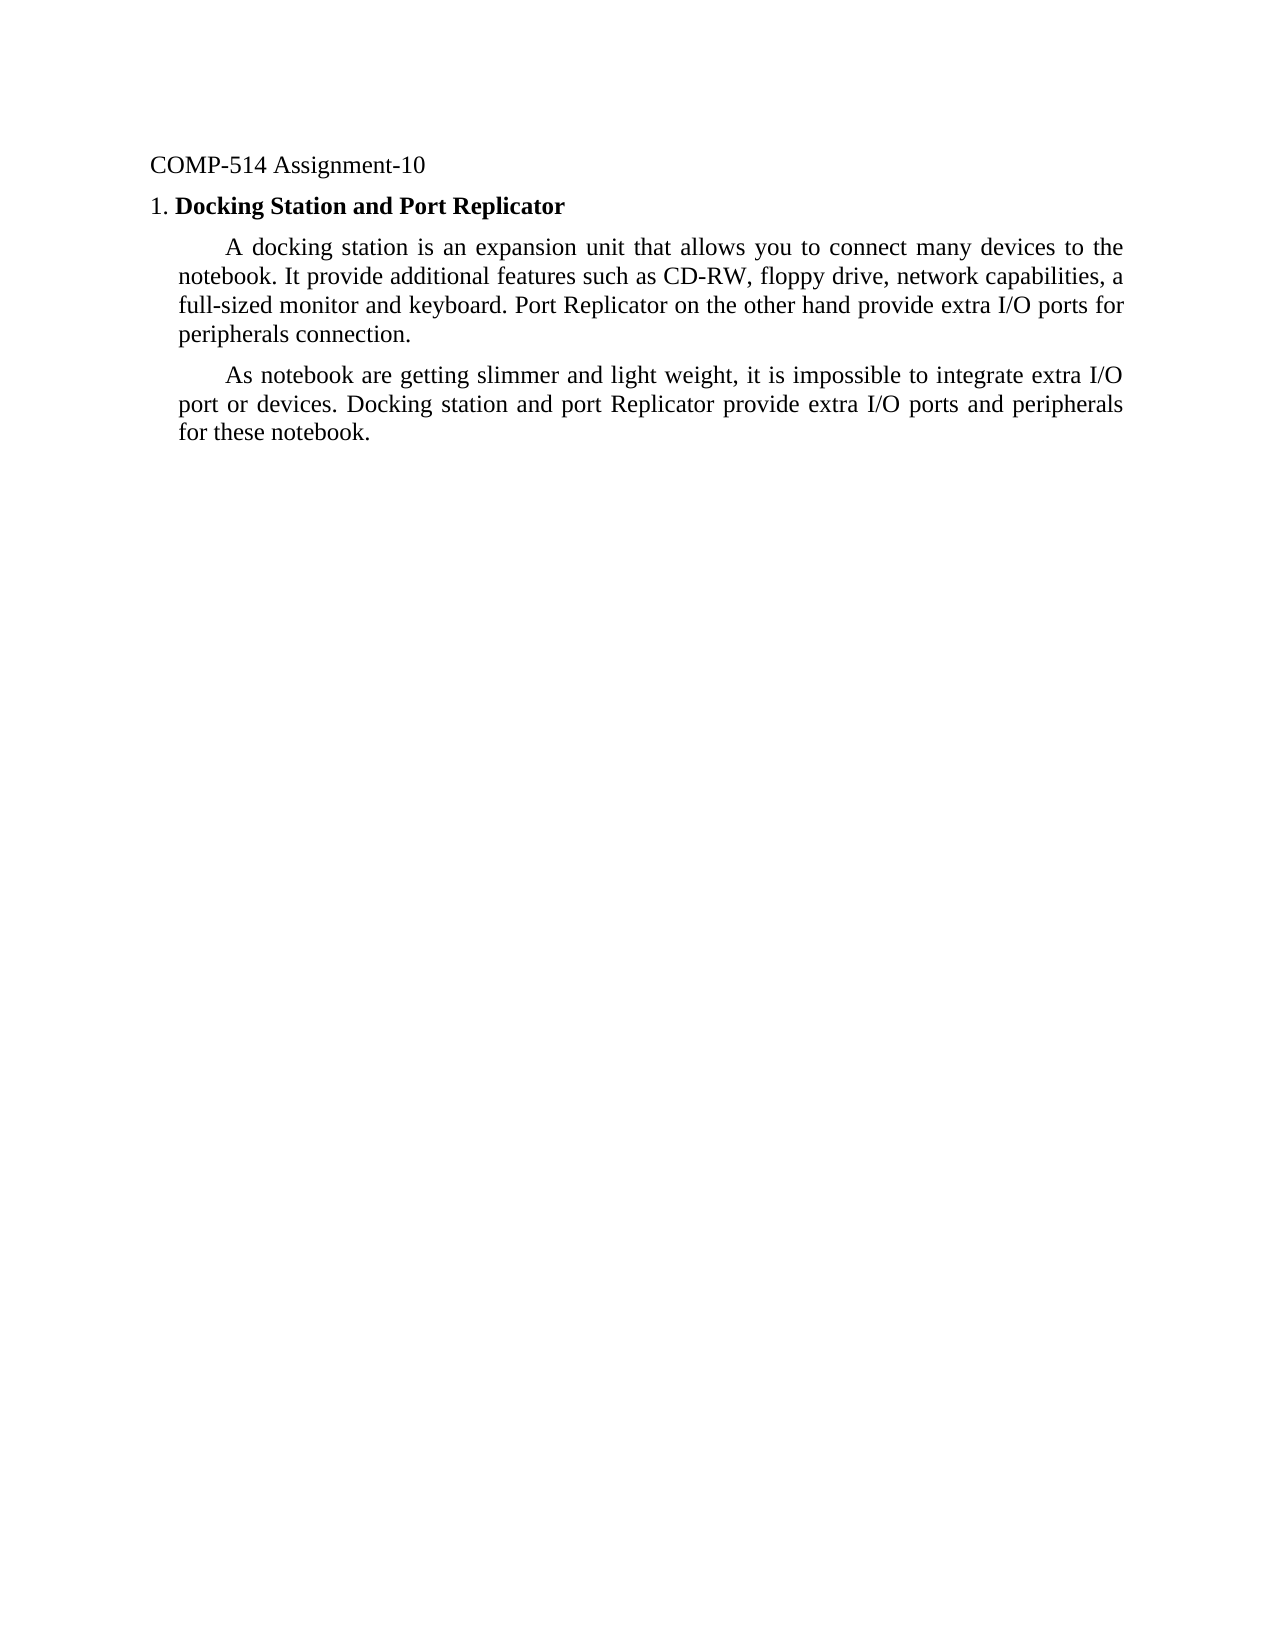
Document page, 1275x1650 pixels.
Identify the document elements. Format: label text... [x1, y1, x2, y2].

text A docking station is an expansion unit that allows you to connect many devices to the notebook. It provide additional features such as CD-RW, floppy drive, network capabilities, a full-sized monitor and keyboard. Port Replicator on the other hand provide extra I/O ports for peripherals connection. [150, 232, 1125, 347]
text COMP-514 Assignment-10 [150, 150, 1125, 179]
text 1. Docking Station and Port Replicator [150, 191, 1125, 220]
text As notebook are getting slimmer and light weight, it is impossible to integrate extra I/O port or devices. Docking station and port Replicator provide extra I/O ports and peripherals for these notebook. [178, 360, 1125, 446]
